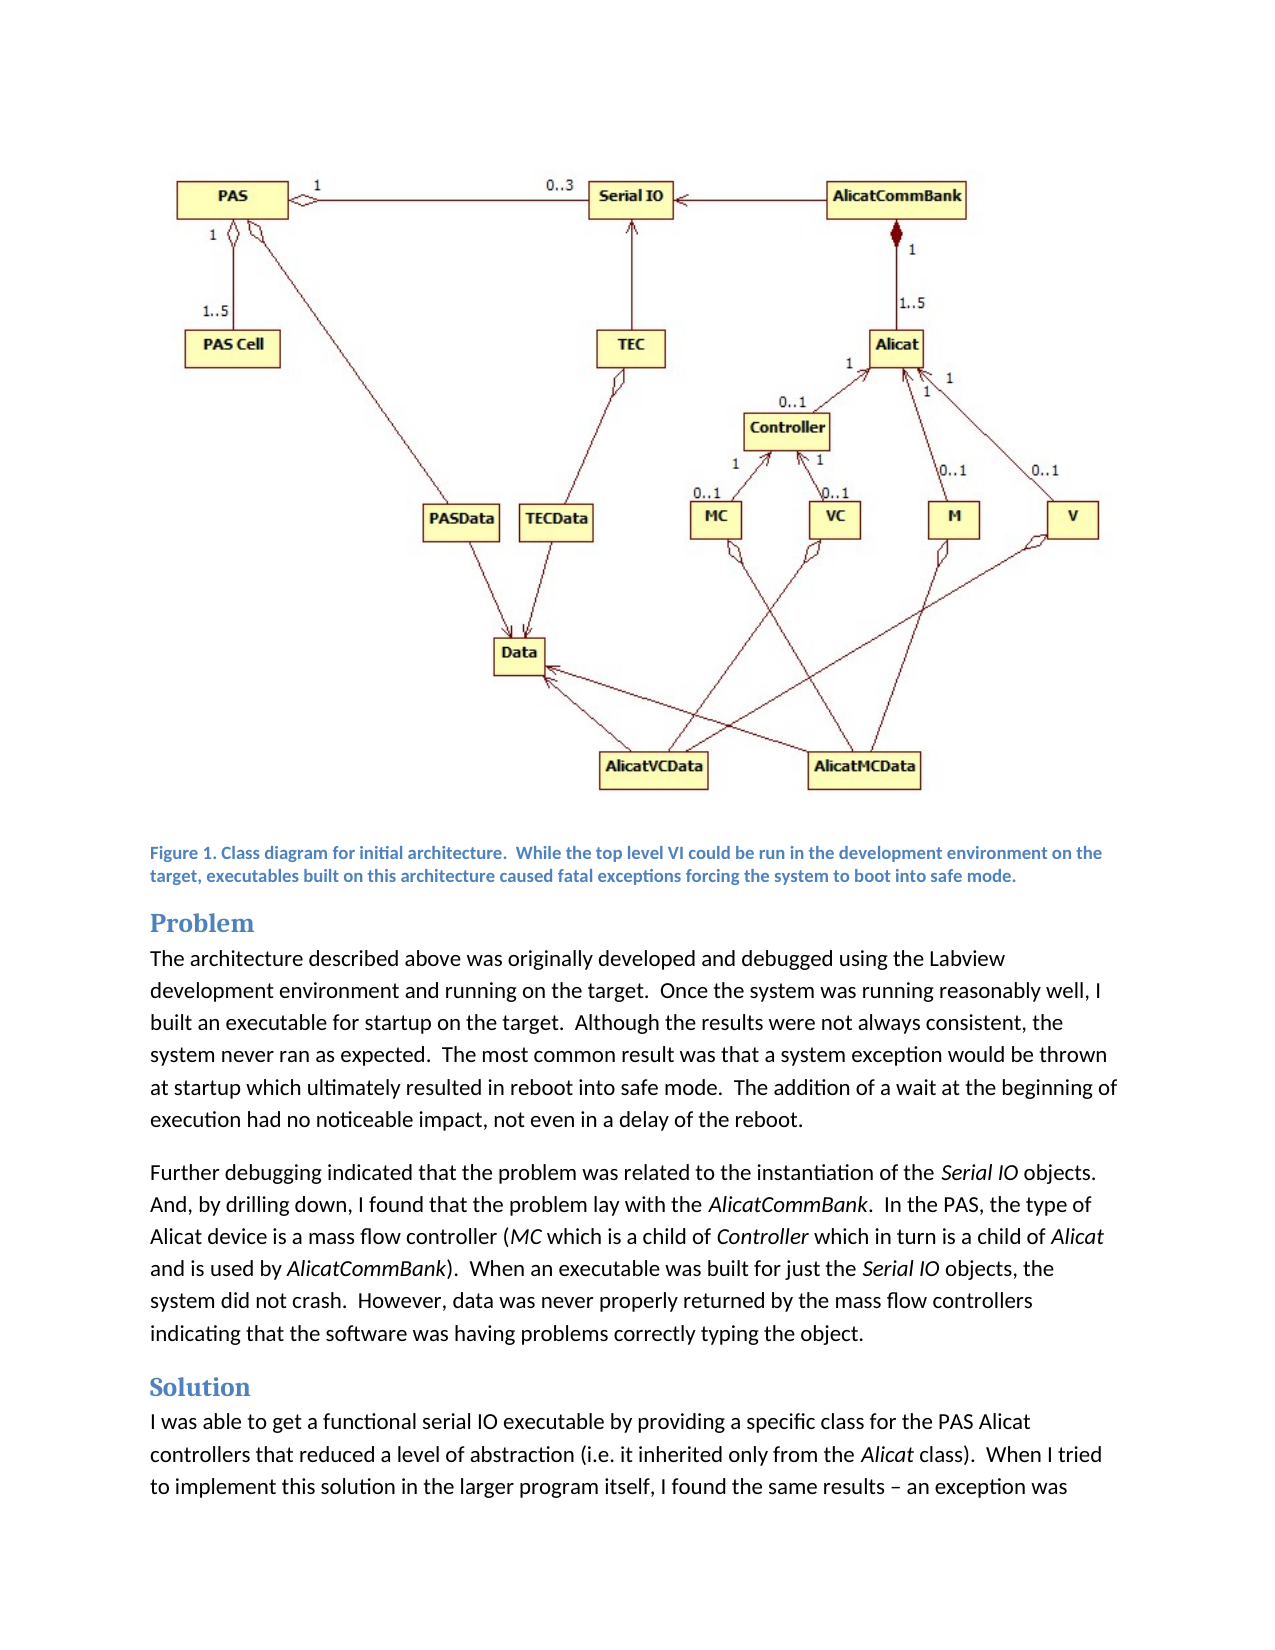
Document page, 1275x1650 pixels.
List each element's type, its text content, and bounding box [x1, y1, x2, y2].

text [150, 1407, 1125, 1500]
subtitle Problem [150, 908, 1125, 939]
text Further debugging indicated that the problem was related to the instantiation of the Serial IO objects. And, by drilling down, I found that the problem lay with the AlicatCommBank. In the PAS, the type of Alicat device is a mass flow controller (MC which is a child of Controller which in turn is a child of Alicat and is used by AlicatCommBank). When an executable was built for just the Serial IO objects, the system did not crash. However, data was never properly returned by the mass flow controllers indicating that the software was having problems correctly typing the object. [150, 1158, 1125, 1347]
picture [150, 150, 1125, 817]
text The architecture described above was originally developed and debugged using the Labview development environment and running on the target. Once the system was running reasonably well, I built an executable for startup on the target. Although the results were not always consistent, the system never ran as expected. The most common result was that a system exception would be thrown at startup which ultimately resulted in reboot into safe mode. The addition of a wait at the beginning of execution had no noticeable impact, not even in a delay of the reboot. [150, 944, 1125, 1133]
subtitle Solution [150, 1372, 1125, 1403]
